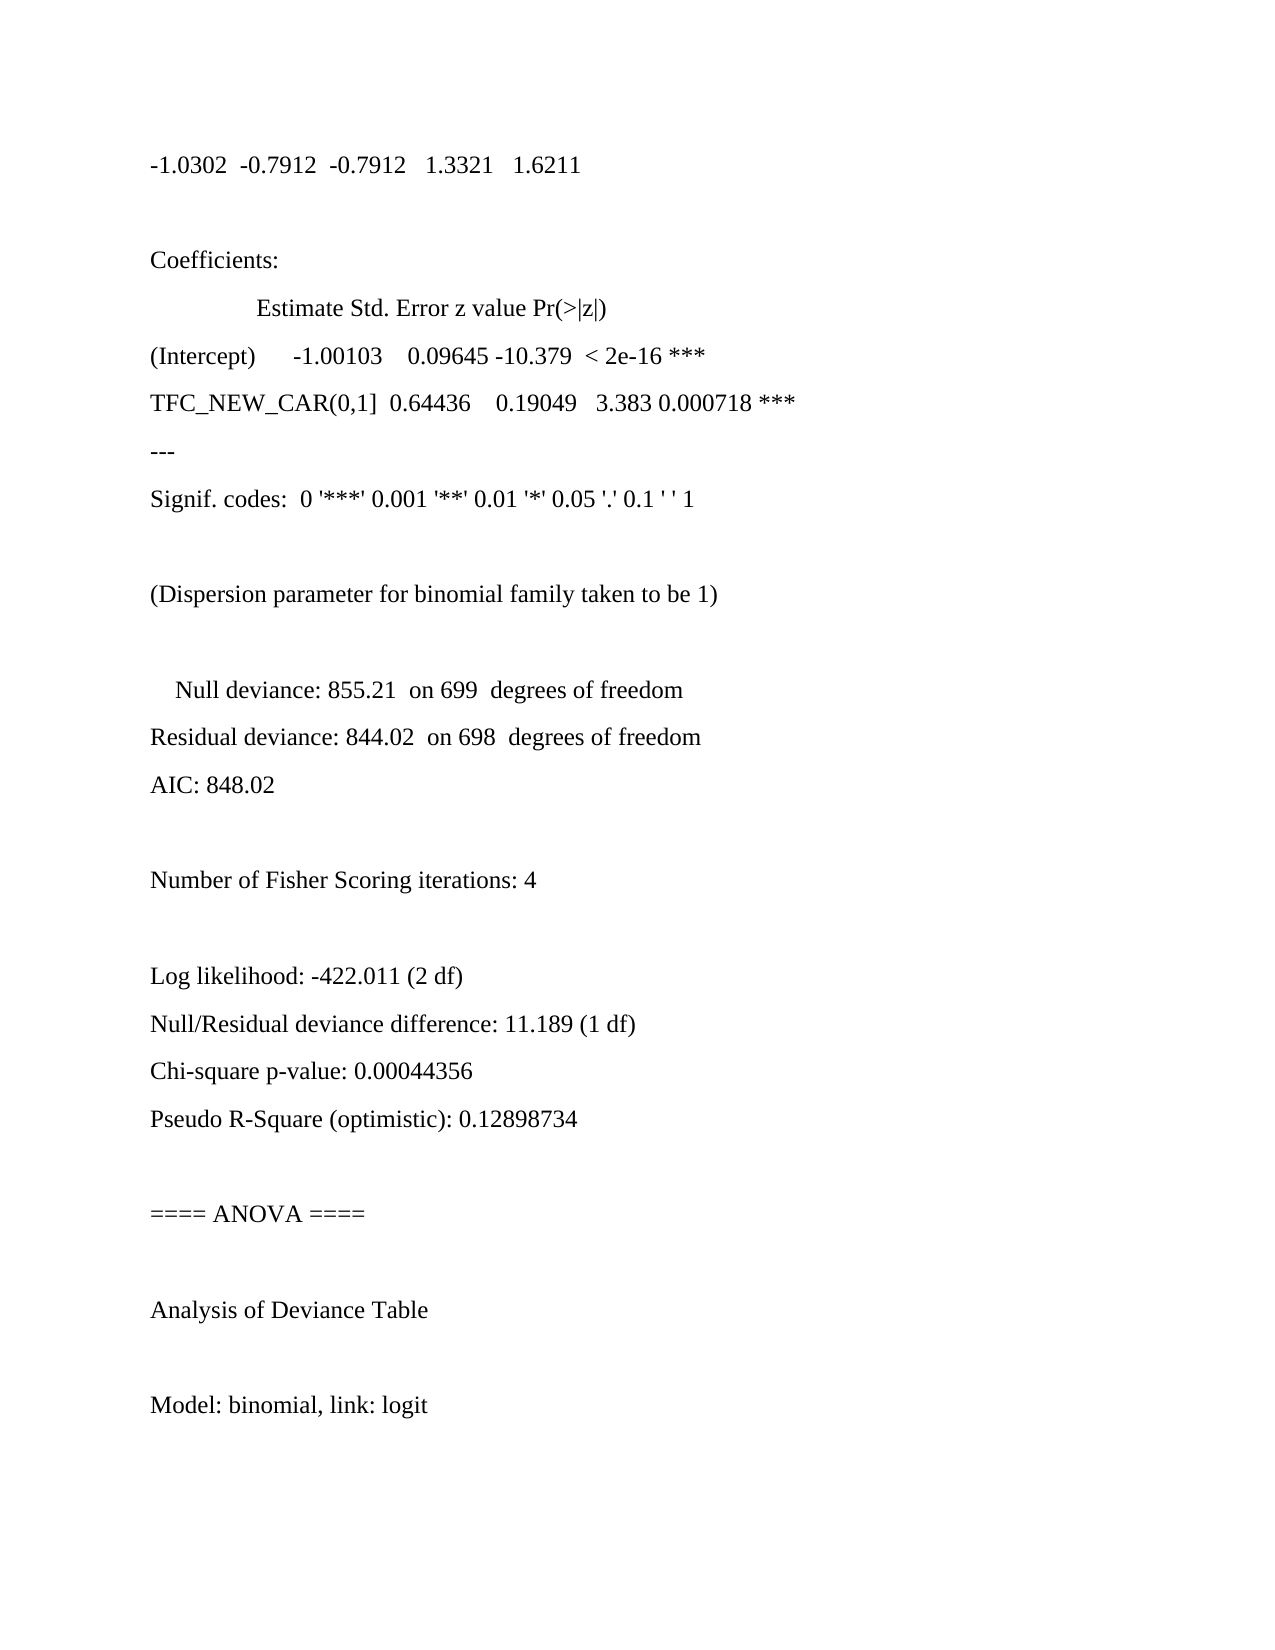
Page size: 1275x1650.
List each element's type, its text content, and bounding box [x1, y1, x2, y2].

text Pseudo R-Square (optimistic): 0.12898734 [150, 1104, 1125, 1133]
text Null deviance: 855.21 on 699 degrees of freedom [150, 675, 1125, 703]
text Log likelihood: -422.011 (2 df) [150, 961, 1125, 990]
text Signif. codes: 0 '***' 0.001 '**' 0.01 '*' 0.05 '.' 0.1 ' ' 1 [150, 484, 1125, 513]
text Residual deviance: 844.02 on 698 degrees of freedom [150, 722, 1125, 751]
text Number of Fisher Scoring iterations: 4 [150, 866, 1125, 894]
text Analysis of Deviance Table [150, 1295, 1125, 1324]
text Estimate Std. Error z value Pr(>|z|) [150, 293, 1125, 322]
text Coefficients: [150, 245, 1125, 274]
text --- [150, 436, 1125, 465]
text ==== ANOVA ==== [150, 1199, 1125, 1228]
text (Intercept) -1.00103 0.09645 -10.379 < 2e-16 *** [150, 341, 1125, 369]
text (Dispersion parameter for binomial family taken to be 1) [150, 579, 1125, 608]
text TFC_NEW_CAR(0,1] 0.64436 0.19049 3.383 0.000718 *** [150, 388, 1125, 417]
text AIC: 848.02 [150, 770, 1125, 799]
text Model: binomial, link: logit [150, 1390, 1125, 1419]
text Null/Residual deviance difference: 11.189 (1 df) [150, 1009, 1125, 1037]
text Chi-square p-value: 0.00044356 [150, 1056, 1125, 1085]
text -1.0302 -0.7912 -0.7912 1.3321 1.6211 [150, 150, 1125, 179]
